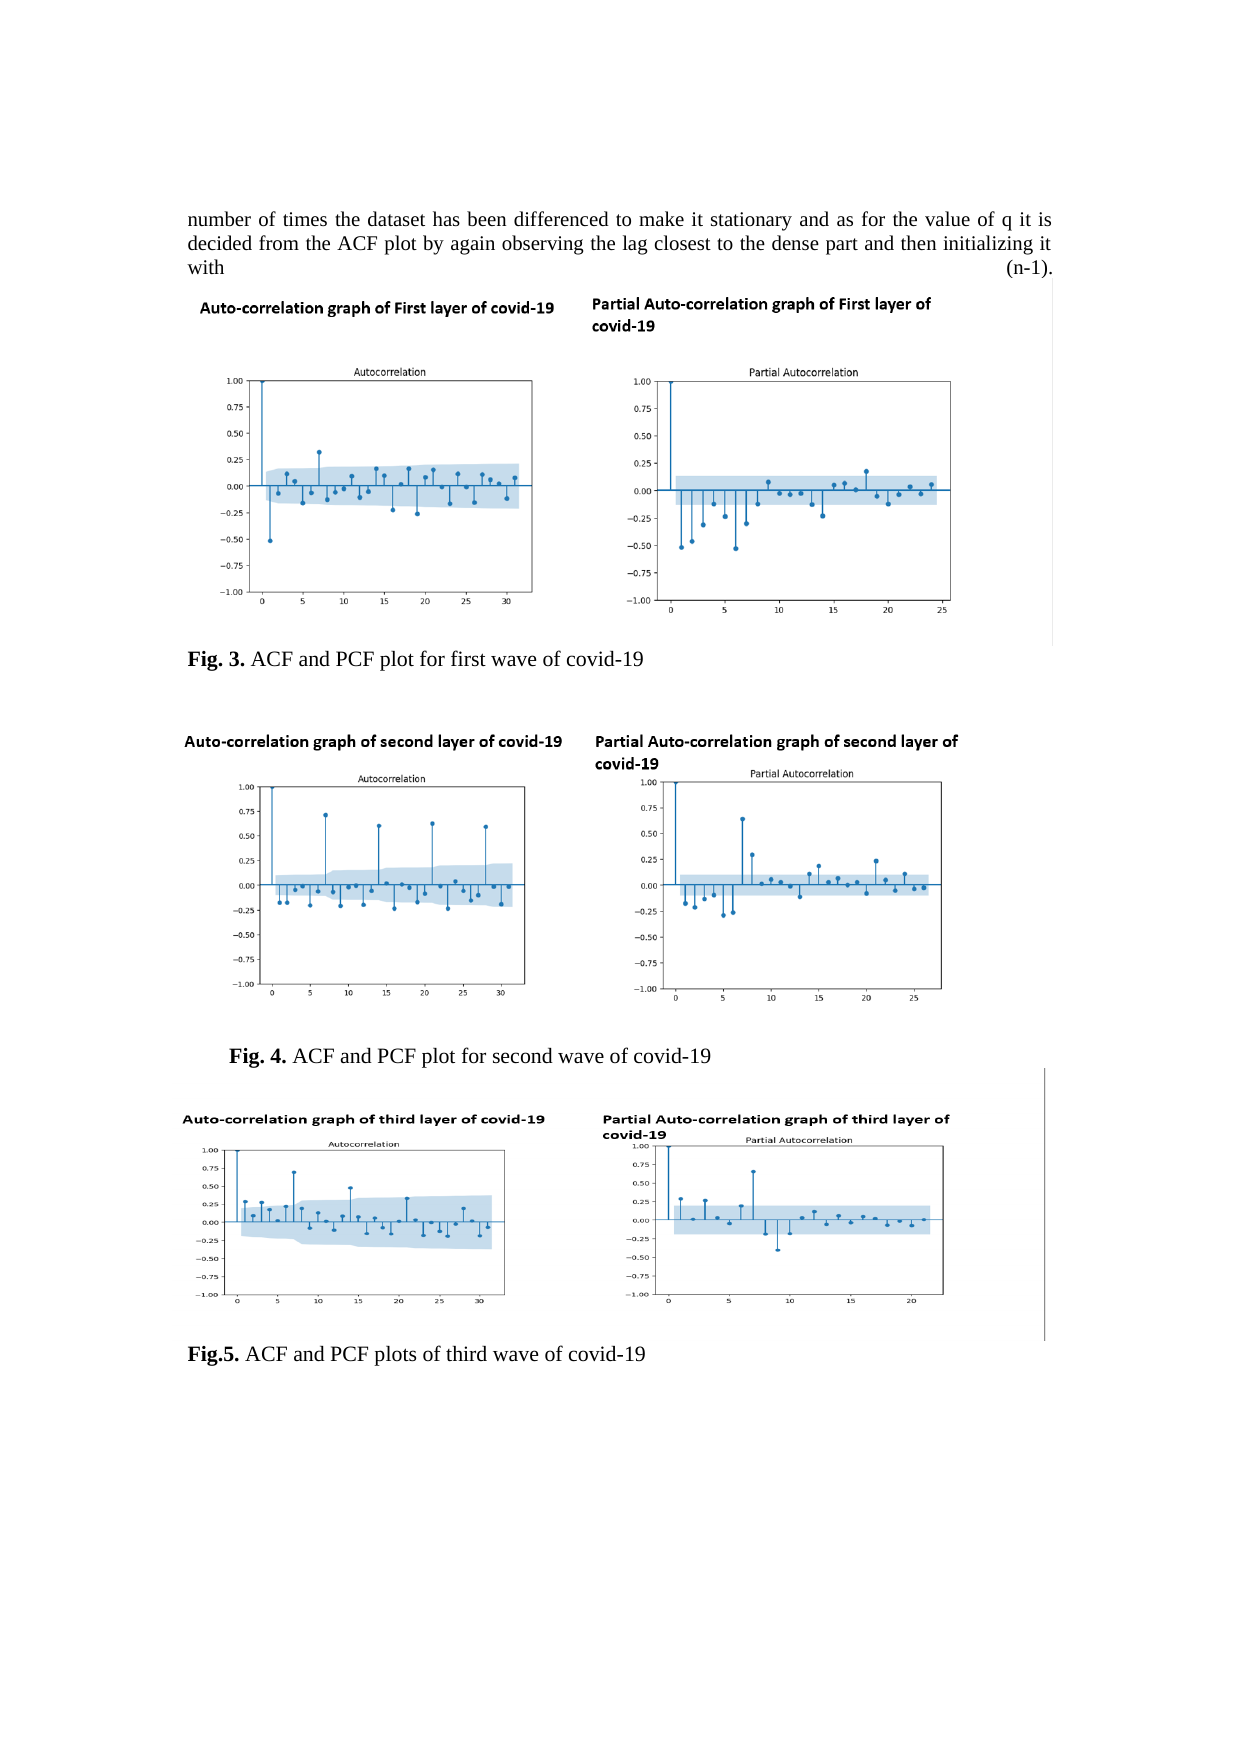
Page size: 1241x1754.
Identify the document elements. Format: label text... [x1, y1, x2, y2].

picture [187, 278, 1053, 646]
text Fig. 3. ACF and PCF plot for first wave of covid-19 [187, 646, 1053, 671]
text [172, 207, 1053, 646]
picture [172, 1068, 1046, 1341]
text Fig. 4. ACF and PCF plot for second wave of covid-19 [187, 1043, 1053, 1069]
text Fig.5. ACF and PCF plots of third wave of covid-19 [187, 1341, 1053, 1366]
picture [172, 689, 1038, 1044]
